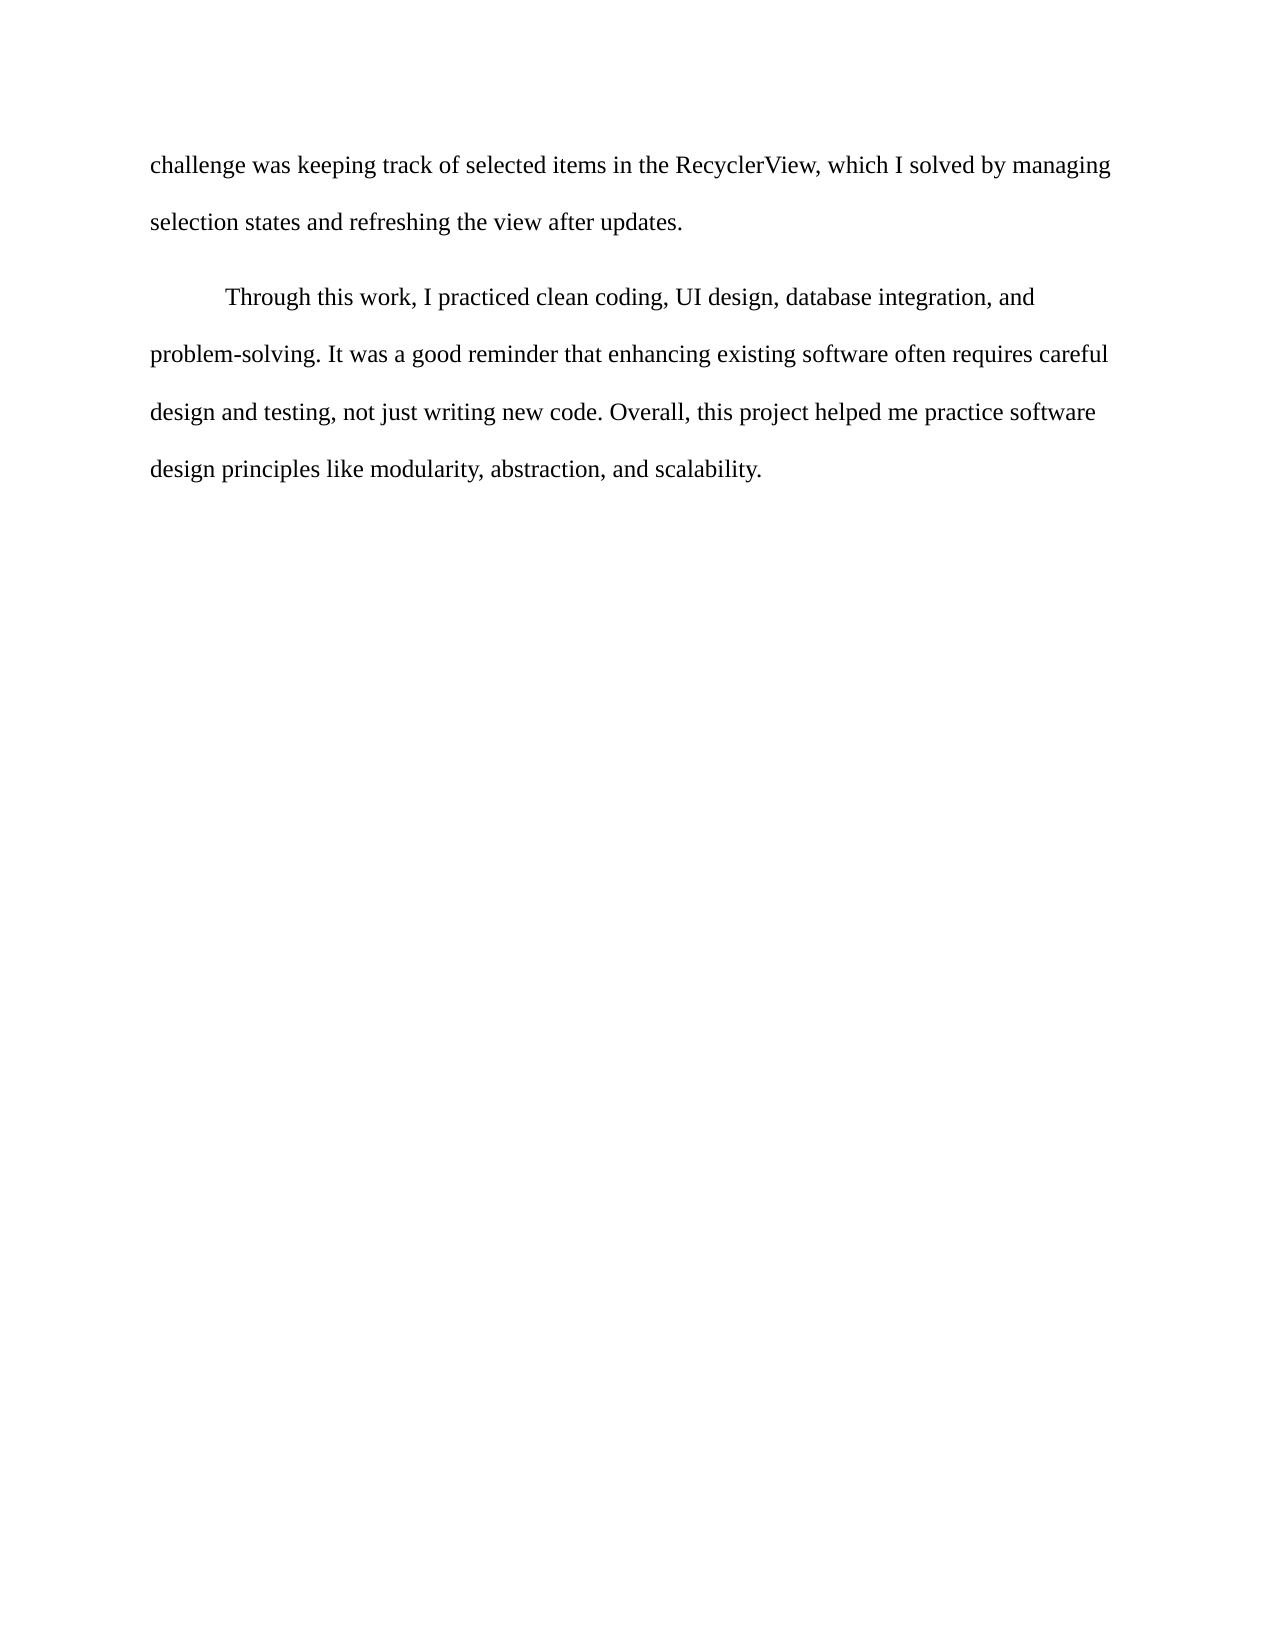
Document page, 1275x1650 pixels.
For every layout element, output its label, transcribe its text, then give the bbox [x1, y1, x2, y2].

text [150, 150, 1125, 236]
text Through this work, I practiced clean coding, UI design, database integration, and problem-solving. It was a good reminder that enhancing existing software often requires careful design and testing, not just writing new code. Overall, this project helped me practice software design principles like modularity, abstraction, and scalability. [150, 282, 1125, 483]
